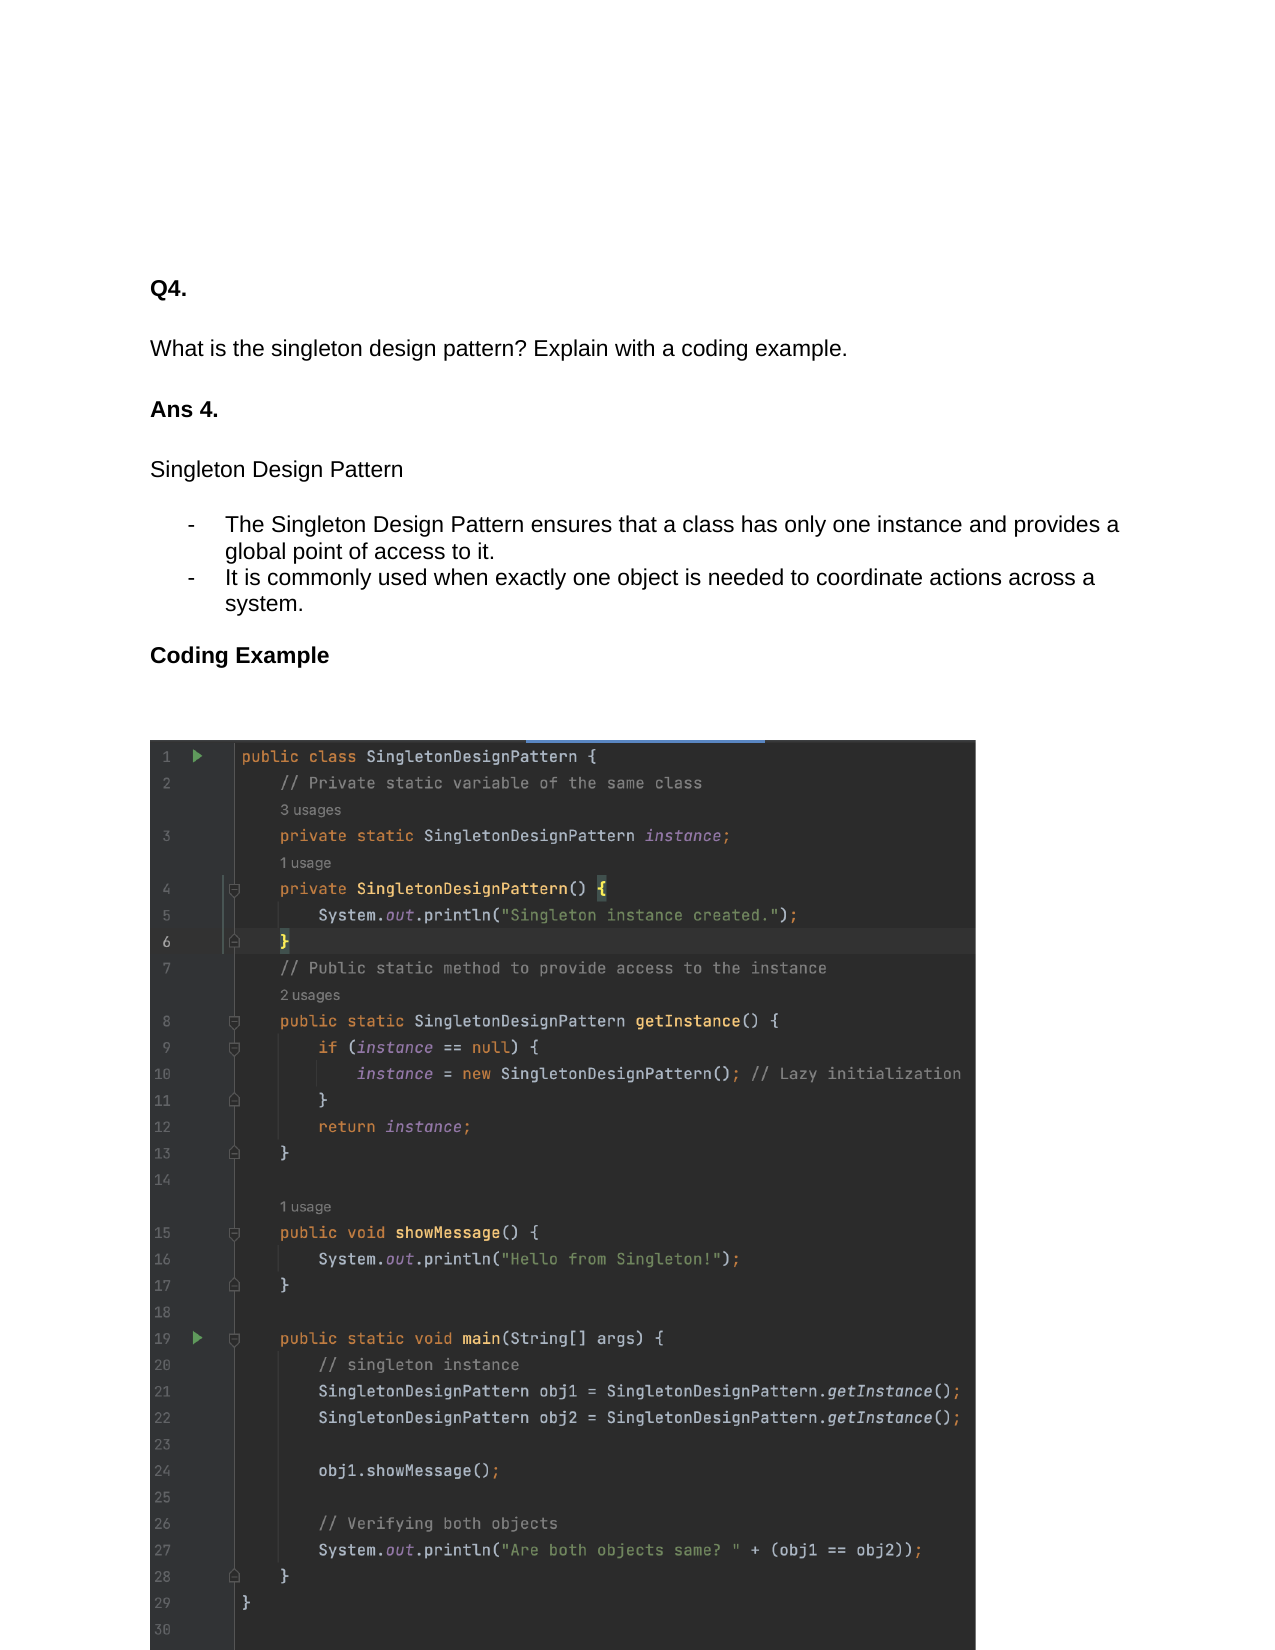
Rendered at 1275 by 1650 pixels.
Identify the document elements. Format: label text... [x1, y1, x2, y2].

text Coding Example [150, 642, 1125, 668]
text Ans 4. [150, 396, 1125, 422]
list It is commonly used when exactly one object is needed to coordinate actions across a system. [187, 564, 1125, 617]
list The Singleton Design Pattern ensures that a class has only one instance and provides a global point of access to it. [187, 511, 1125, 564]
text Singleton Design Pattern [150, 456, 1125, 482]
text Q4. [150, 275, 1125, 301]
text What is the singleton design pattern? Explain with a coding example. [150, 335, 1125, 362]
picture [150, 740, 976, 1650]
